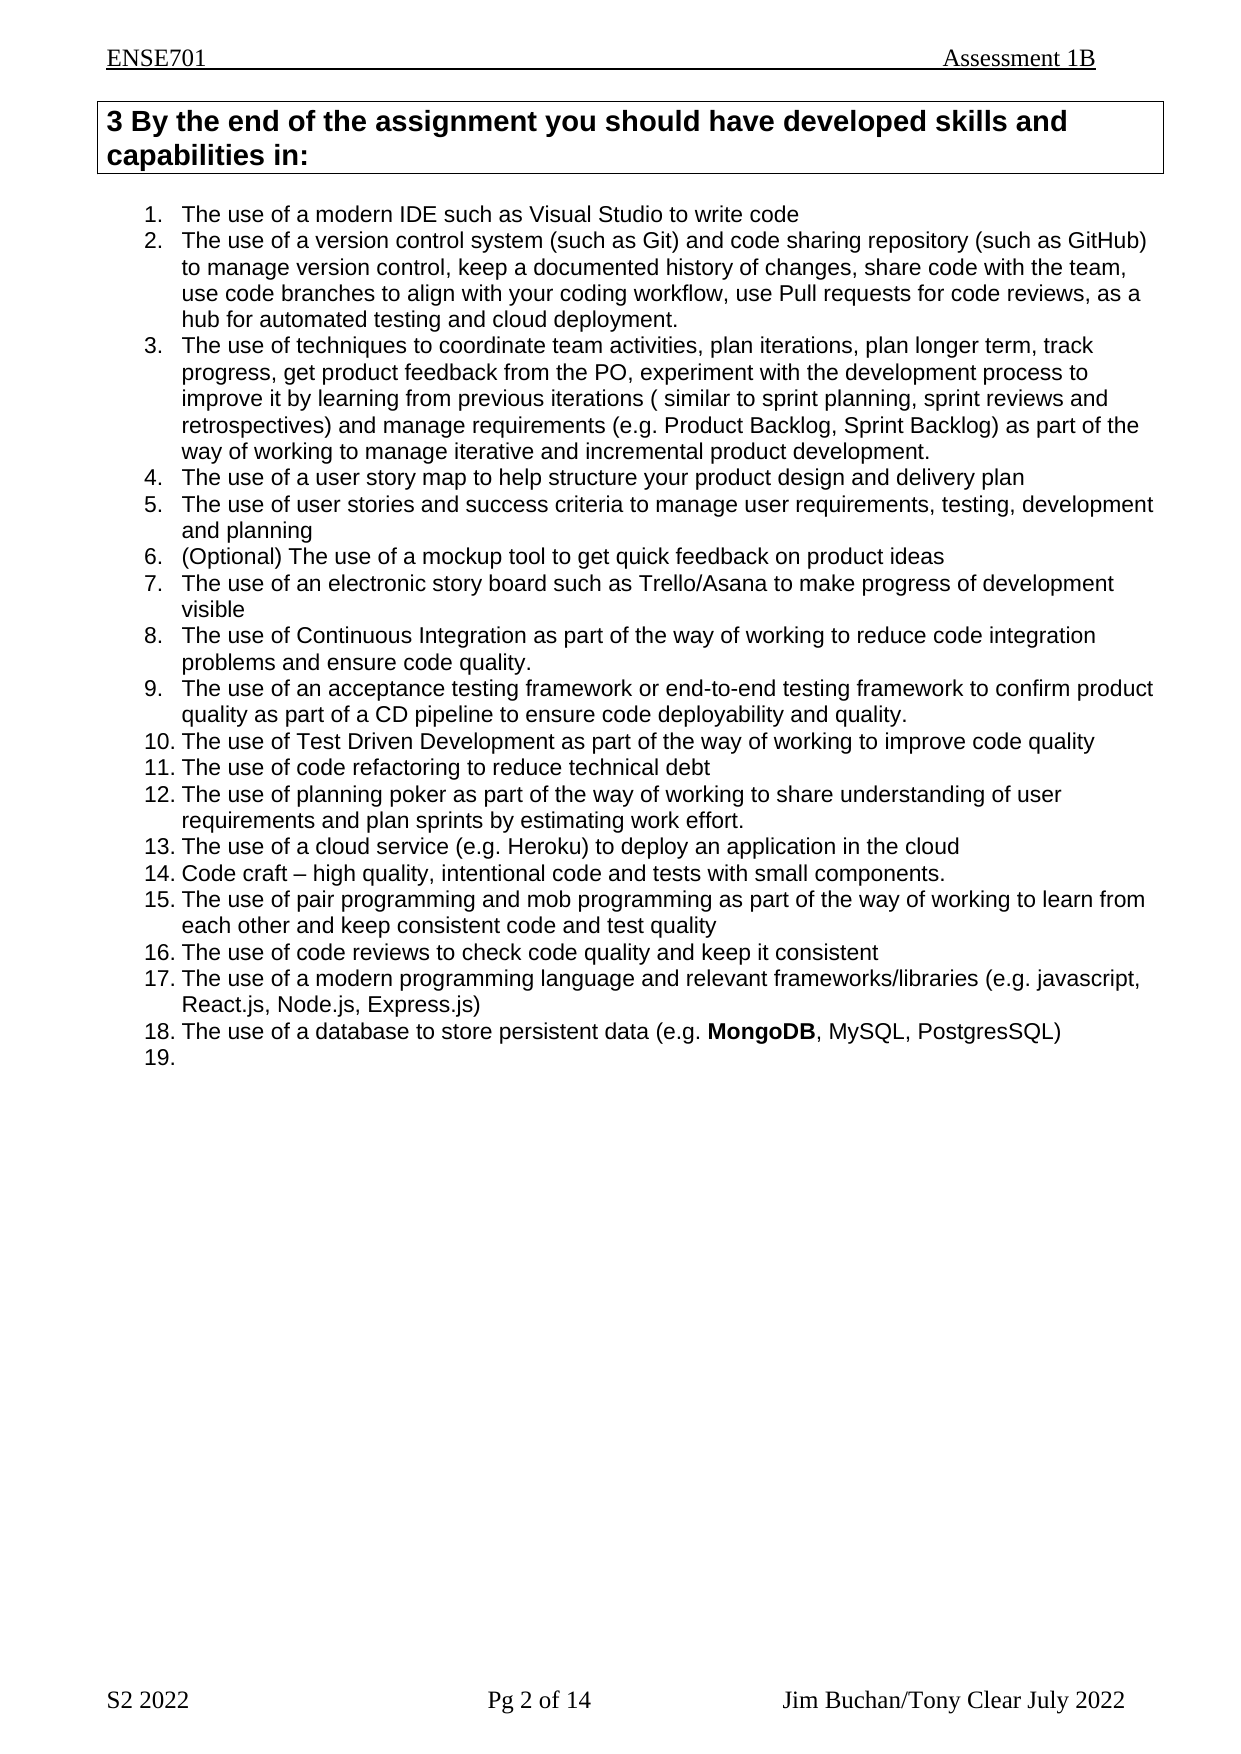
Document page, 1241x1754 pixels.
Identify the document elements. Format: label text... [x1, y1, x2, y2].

list The use of a database to store persistent data (e.g. MongoDB, MySQL, PostgresSQL) [144, 1018, 1155, 1044]
list The use of Continuous Integration as part of the way of working to reduce code integration problems and ensure code quality. [144, 622, 1155, 675]
list The use of a modern IDE such as Visual Studio to write code [144, 201, 1155, 227]
list The use of a modern programming language and relevant frameworks/libraries (e.g. javascript, React.js, Node.js, Express.js) [144, 965, 1155, 1018]
list The use of user stories and success criteria to manage user requirements, testing, development and planning [144, 491, 1155, 543]
list The use of code refactoring to reduce technical debt [144, 754, 1155, 781]
list (Optional) The use of a mockup tool to get quick feedback on product ideas [144, 543, 1155, 570]
list The use of a cloud service (e.g. Heroku) to deploy an application in the cloud [144, 833, 1155, 859]
list The use of techniques to coordinate team activities, plan iterations, plan longer term, track progress, get product feedback from the PO, experiment with the development process to improve it by learning from previous iterations ( similar to sprint planning, sprint reviews and retrospectives) and manage requirements (e.g. Product Backlog, Sprint Backlog) as part of the way of working to manage iterative and incremental product development. [144, 332, 1155, 464]
list The use of an acceptance testing framework or end-to-end testing framework to confirm product quality as part of a CD pipeline to ensure code deployability and quality. [144, 675, 1155, 728]
list The use of code reviews to check code quality and keep it consistent [144, 939, 1155, 965]
list Code craft – high quality, intentional code and tests with small components. [144, 859, 1155, 886]
subtitle 3 By the end of the assignment you should have developed skills and capabilities in: [98, 102, 1163, 173]
list The use of Test Driven Development as part of the way of working to improve code quality [144, 728, 1155, 754]
list The use of a version control system (such as Git) and code sharing repository (such as GitHub) to manage version control, keep a documented history of changes, share code with the team, use code branches to align with your coding workflow, use Pull requests for code reviews, as a hub for automated testing and cloud deployment. [144, 227, 1155, 332]
list The use of a user story map to help structure your product design and delivery plan [144, 464, 1155, 491]
list The use of an electronic story board such as Trello/Asana to make progress of development visible [144, 570, 1155, 622]
list The use of planning poker as part of the way of working to share understanding of user requirements and plan sprints by estimating work effort. [144, 781, 1155, 833]
list The use of pair programming and mob programming as part of the way of working to learn from each other and keep consistent code and test quality [144, 886, 1155, 939]
